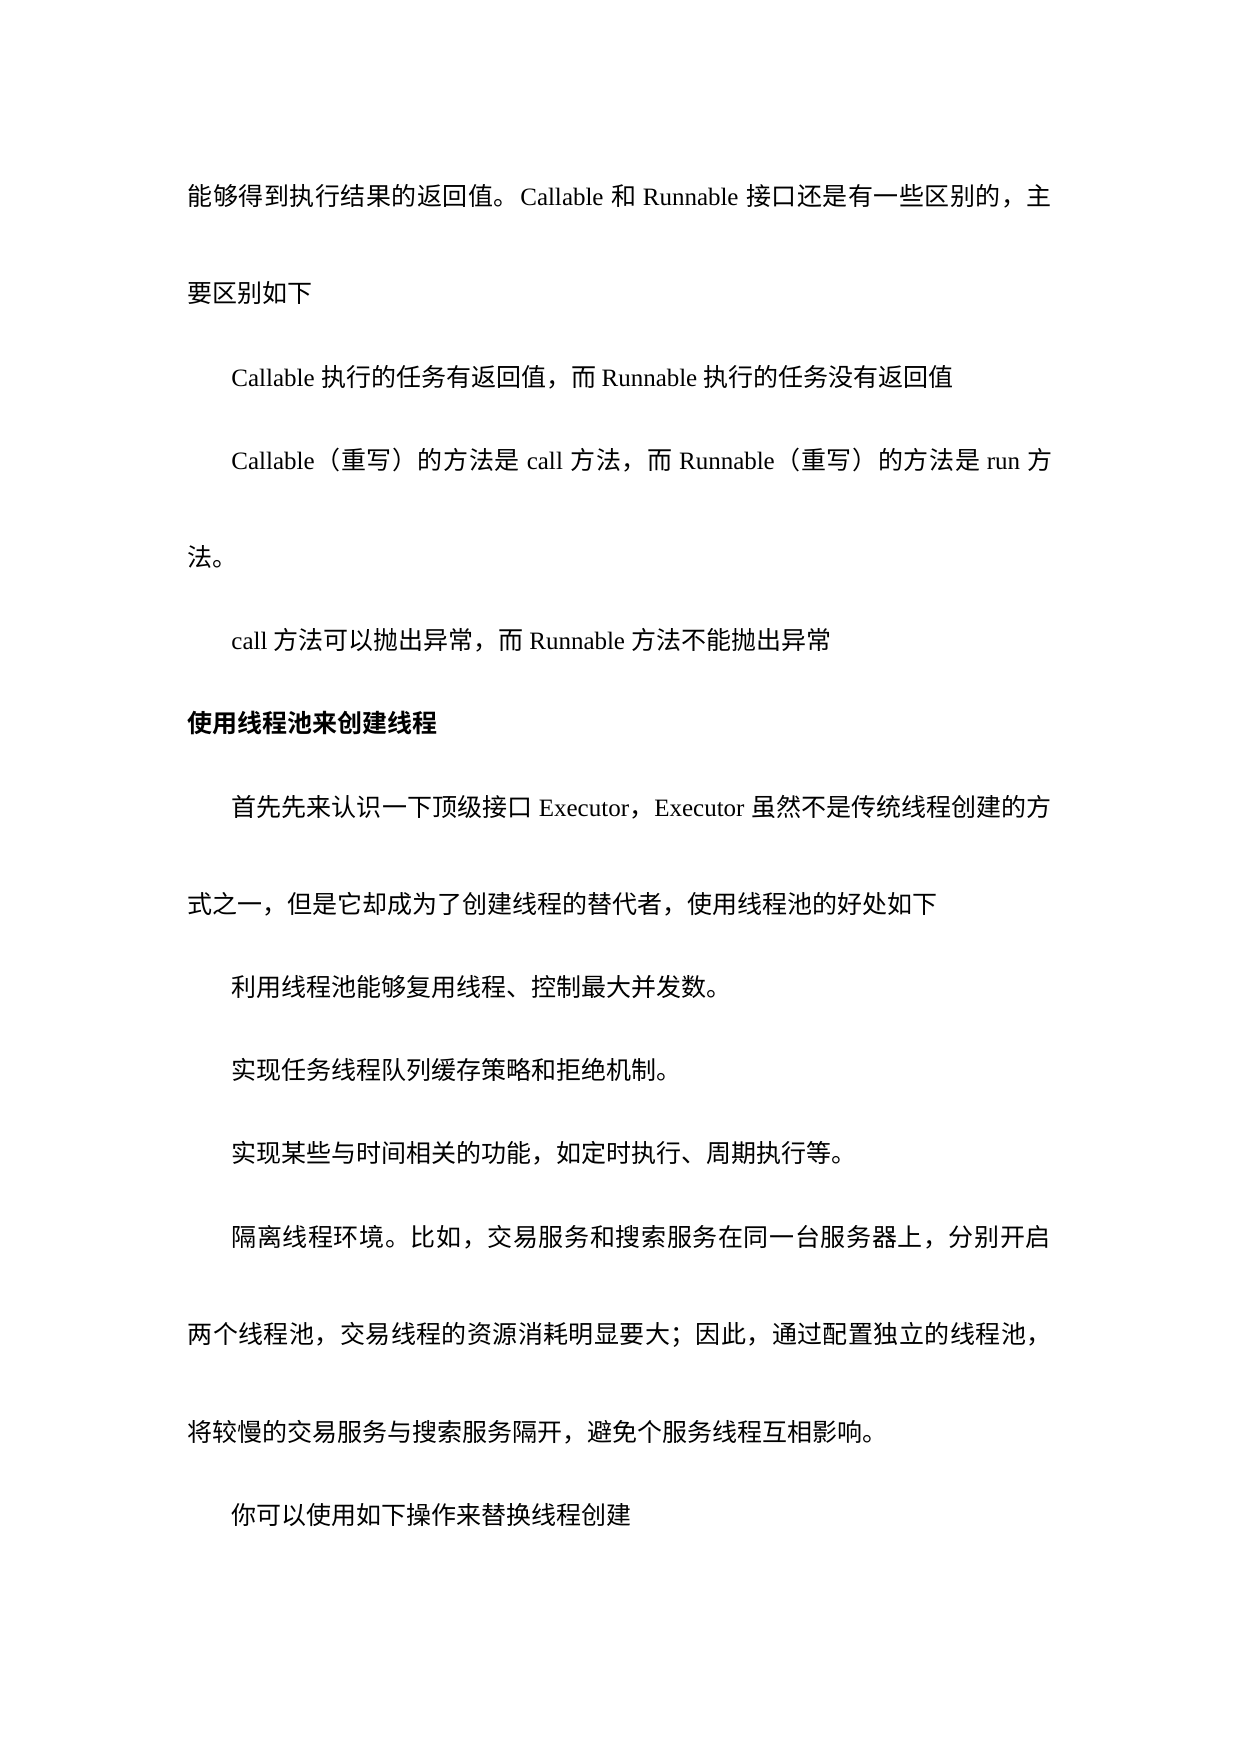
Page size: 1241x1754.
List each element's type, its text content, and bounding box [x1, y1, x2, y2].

text 我想，使用 Callable 接口的好处你已经知道了吧，既能够实现多个接口，也能够得到执行结果的返回值。Callable 和 Runnable 接口还是有一些区别的，主要区别如下 [187, 162, 1053, 324]
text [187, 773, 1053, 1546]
text Callable（重写）的方法是 call 方法，而 Runnable（重写）的方法是 run 方法。 [187, 426, 1053, 588]
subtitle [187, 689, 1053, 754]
text call 方法可以抛出异常，而 Runnable 方法不能抛出异常 [187, 606, 1053, 671]
text Callable 执行的任务有返回值，而 Runnable 执行的任务没有返回值 [187, 343, 1053, 408]
